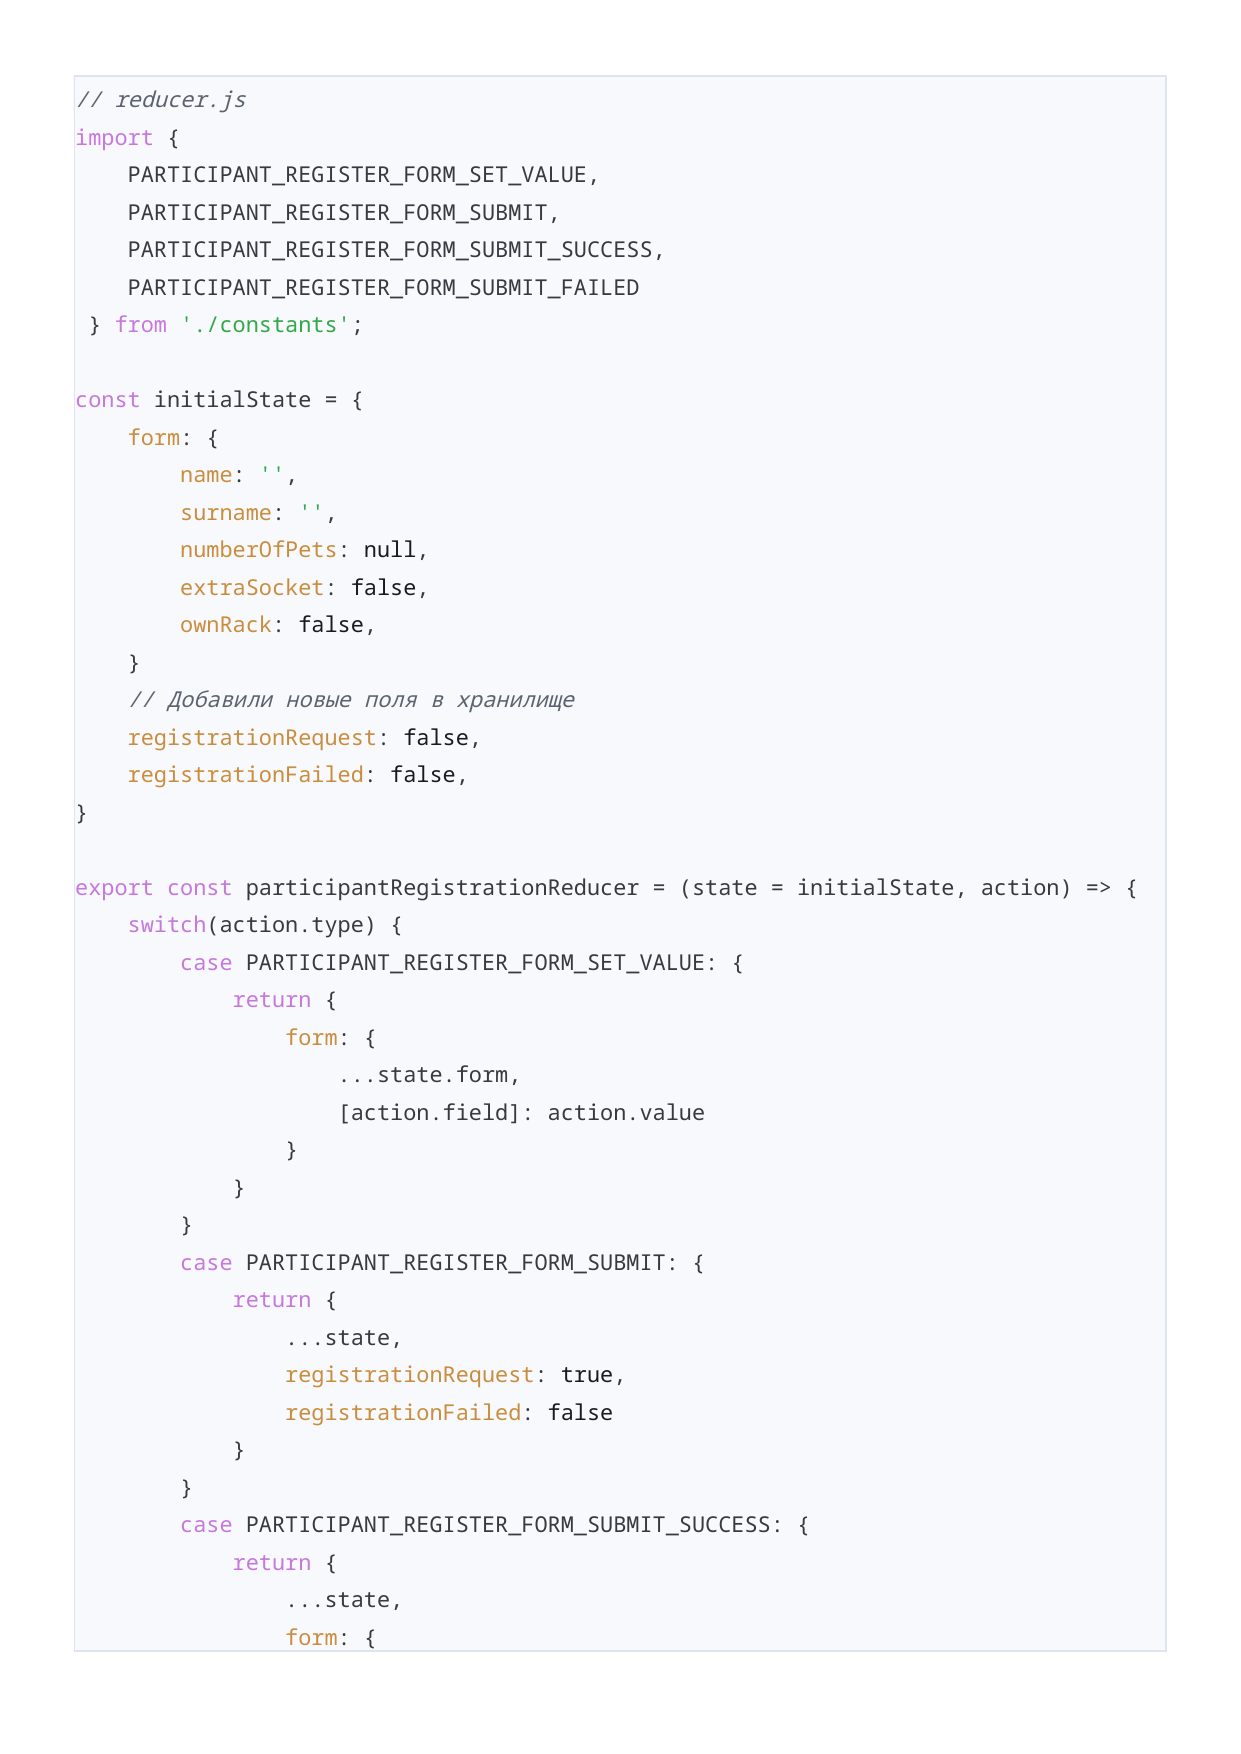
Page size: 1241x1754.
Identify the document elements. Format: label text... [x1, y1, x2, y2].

text } [75, 1464, 1165, 1502]
text export const participantRegistrationReducer = (state = initialState, action) => { [75, 864, 1165, 902]
text registrationRequest: true, [75, 1352, 1165, 1389]
text registrationFailed: false, [75, 752, 1165, 789]
text } [75, 1427, 1165, 1464]
text form: { [75, 414, 1165, 452]
text PARTICIPANT_REGISTER_FORM_SET_VALUE, [75, 152, 1165, 189]
text } [75, 1164, 1165, 1202]
text switch(action.type) { [75, 902, 1165, 939]
text return { [75, 1539, 1165, 1577]
text form: { [75, 1014, 1165, 1052]
text form: { [75, 1614, 1165, 1650]
text ...state, [75, 1314, 1165, 1352]
text extraSocket: false, [75, 564, 1165, 602]
text registrationFailed: false [75, 1389, 1165, 1427]
text name: '', [75, 452, 1165, 489]
text numberOfPets: null, [75, 527, 1165, 564]
text PARTICIPANT_REGISTER_FORM_SUBMIT, [75, 189, 1165, 227]
text case PARTICIPANT_REGISTER_FORM_SUBMIT_SUCCESS: { [75, 1502, 1165, 1539]
text return { [75, 1277, 1165, 1314]
text ownRack: false, [75, 602, 1165, 639]
text } [75, 1202, 1165, 1239]
text const initialState = { [75, 377, 1165, 414]
text PARTICIPANT_REGISTER_FORM_SUBMIT_SUCCESS, [75, 227, 1165, 264]
text } from './constants'; [75, 302, 1165, 339]
text } [75, 789, 1165, 827]
text ...state.form, [75, 1052, 1165, 1089]
text case PARTICIPANT_REGISTER_FORM_SUBMIT: { [75, 1239, 1165, 1277]
text } [75, 639, 1165, 677]
text } [75, 1127, 1165, 1164]
text // Добавили новые поля в хранилище [75, 677, 1165, 714]
text return { [75, 977, 1165, 1014]
text surname: '', [75, 489, 1165, 527]
text import { [75, 114, 1165, 152]
text registrationRequest: false, [75, 714, 1165, 752]
text [action.field]: action.value [75, 1089, 1165, 1127]
text ...state, [75, 1577, 1165, 1614]
text case PARTICIPANT_REGISTER_FORM_SET_VALUE: { [75, 939, 1165, 977]
text // reducer.js [75, 77, 1165, 114]
text PARTICIPANT_REGISTER_FORM_SUBMIT_FAILED [75, 264, 1165, 302]
